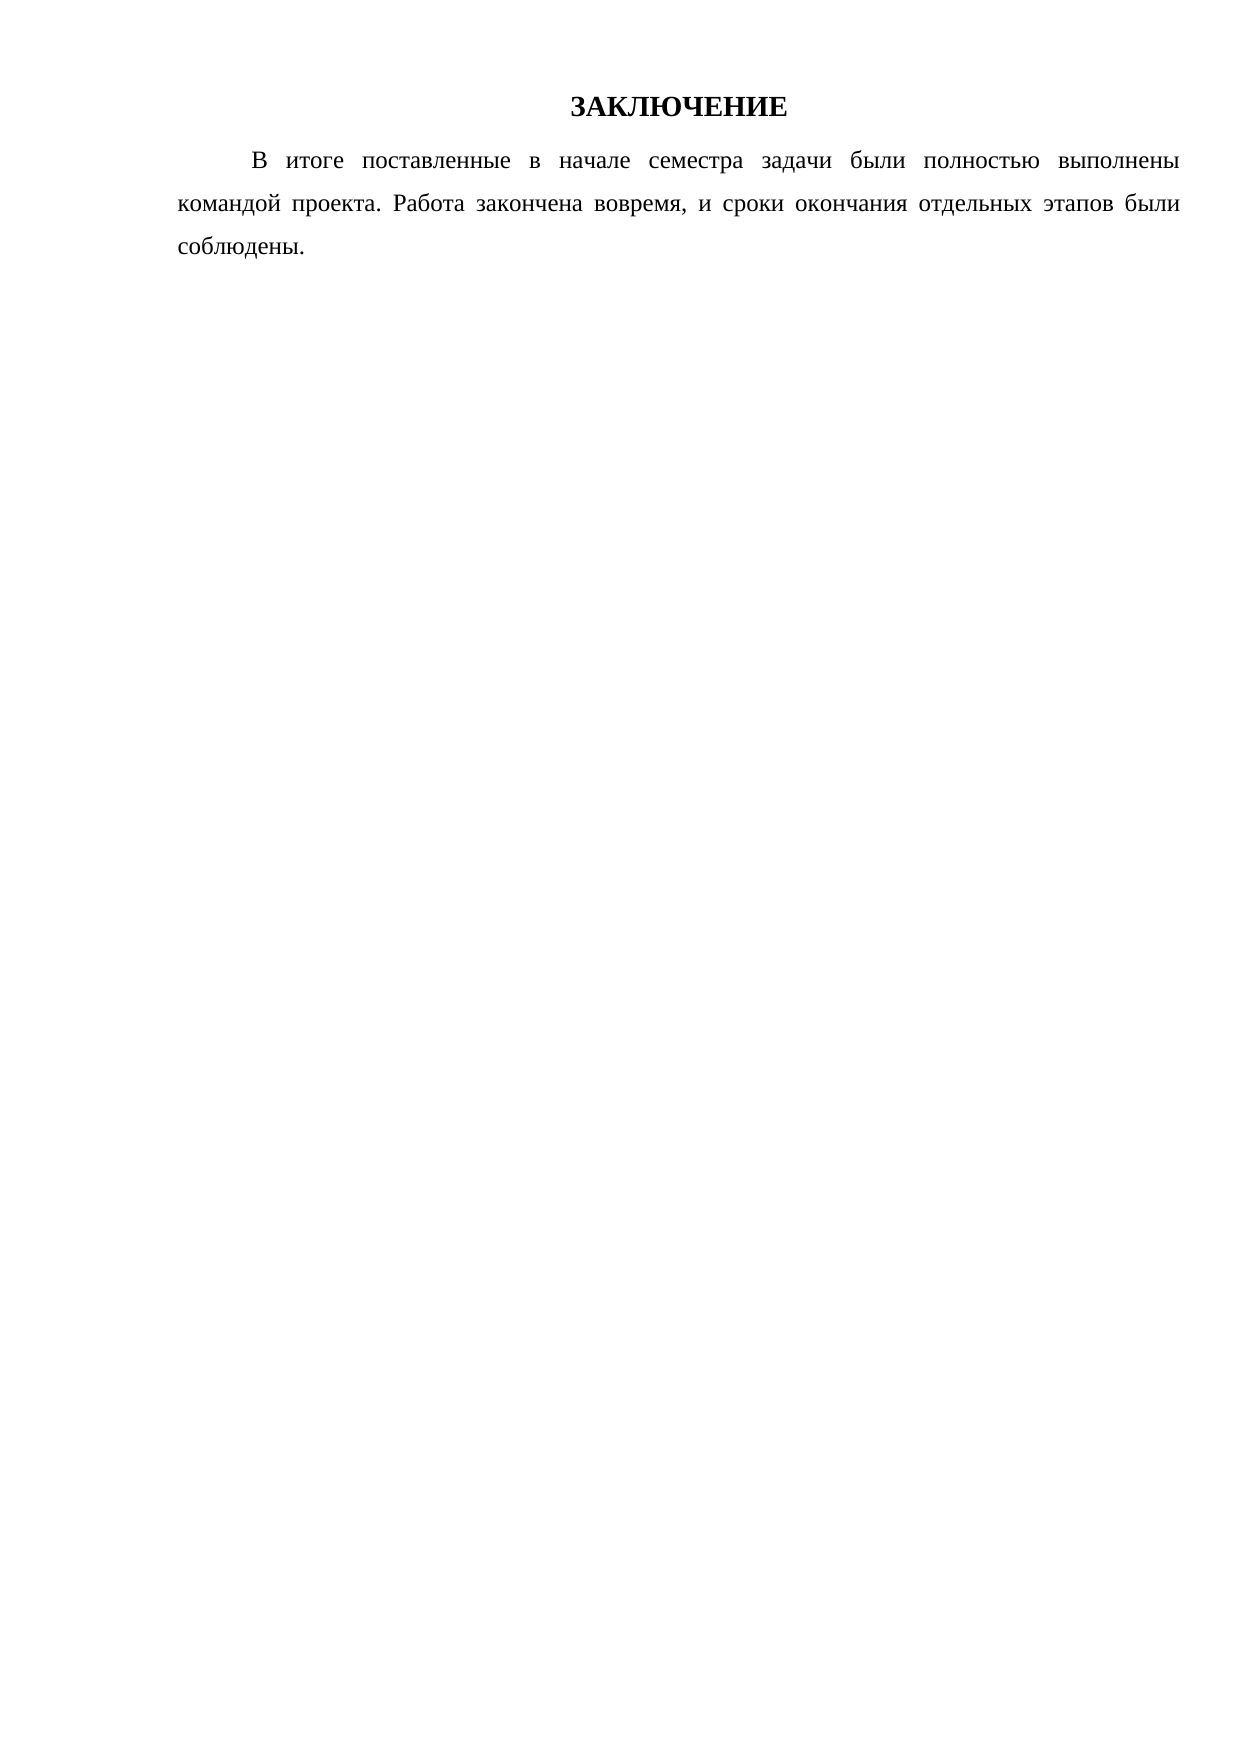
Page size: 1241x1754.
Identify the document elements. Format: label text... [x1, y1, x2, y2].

text В итоге поставленные в начале семестра задачи были полностью выполнены командой проекта. Работа закончена вовремя, и сроки окончания отдельных этапов были соблюдены. [177, 145, 1181, 260]
subtitle ЗАКЛЮЧЕНИЕ [177, 89, 1181, 122]
